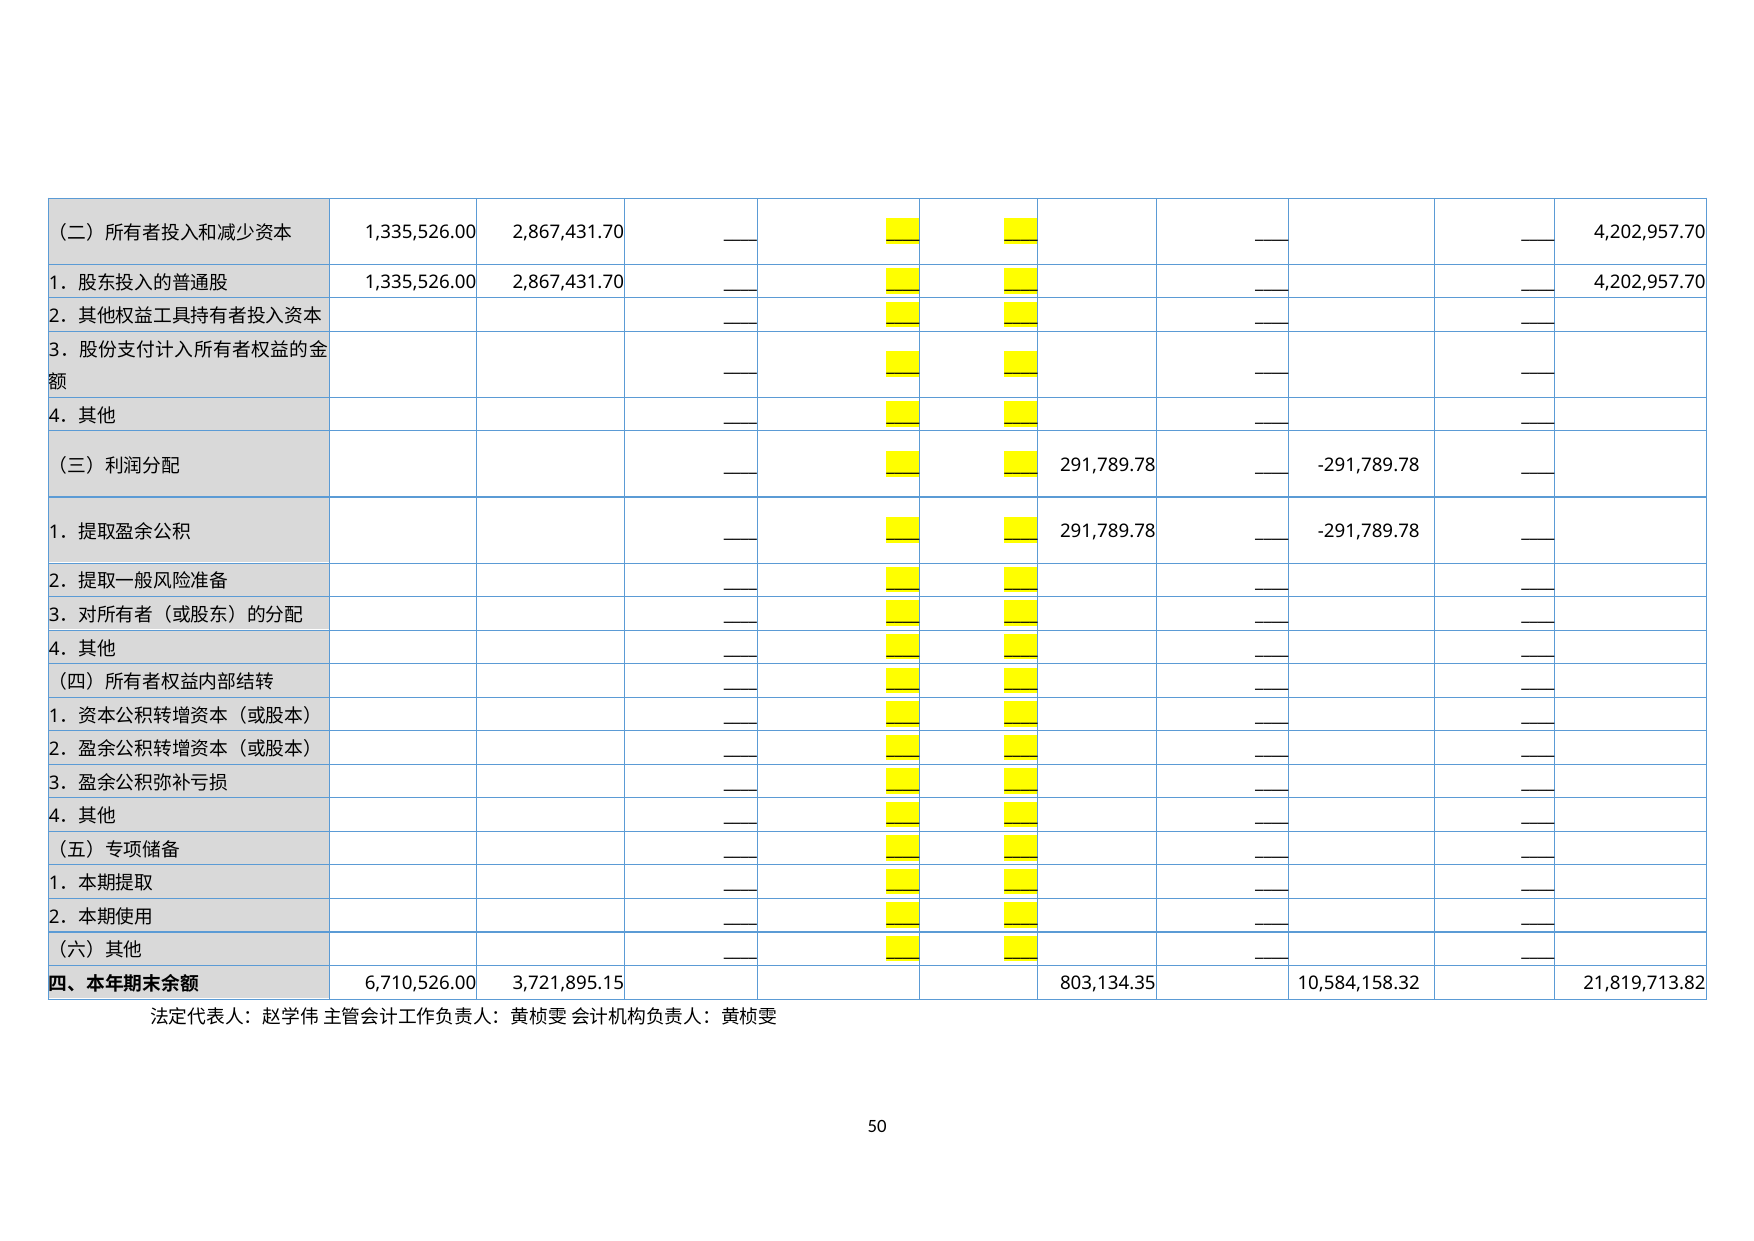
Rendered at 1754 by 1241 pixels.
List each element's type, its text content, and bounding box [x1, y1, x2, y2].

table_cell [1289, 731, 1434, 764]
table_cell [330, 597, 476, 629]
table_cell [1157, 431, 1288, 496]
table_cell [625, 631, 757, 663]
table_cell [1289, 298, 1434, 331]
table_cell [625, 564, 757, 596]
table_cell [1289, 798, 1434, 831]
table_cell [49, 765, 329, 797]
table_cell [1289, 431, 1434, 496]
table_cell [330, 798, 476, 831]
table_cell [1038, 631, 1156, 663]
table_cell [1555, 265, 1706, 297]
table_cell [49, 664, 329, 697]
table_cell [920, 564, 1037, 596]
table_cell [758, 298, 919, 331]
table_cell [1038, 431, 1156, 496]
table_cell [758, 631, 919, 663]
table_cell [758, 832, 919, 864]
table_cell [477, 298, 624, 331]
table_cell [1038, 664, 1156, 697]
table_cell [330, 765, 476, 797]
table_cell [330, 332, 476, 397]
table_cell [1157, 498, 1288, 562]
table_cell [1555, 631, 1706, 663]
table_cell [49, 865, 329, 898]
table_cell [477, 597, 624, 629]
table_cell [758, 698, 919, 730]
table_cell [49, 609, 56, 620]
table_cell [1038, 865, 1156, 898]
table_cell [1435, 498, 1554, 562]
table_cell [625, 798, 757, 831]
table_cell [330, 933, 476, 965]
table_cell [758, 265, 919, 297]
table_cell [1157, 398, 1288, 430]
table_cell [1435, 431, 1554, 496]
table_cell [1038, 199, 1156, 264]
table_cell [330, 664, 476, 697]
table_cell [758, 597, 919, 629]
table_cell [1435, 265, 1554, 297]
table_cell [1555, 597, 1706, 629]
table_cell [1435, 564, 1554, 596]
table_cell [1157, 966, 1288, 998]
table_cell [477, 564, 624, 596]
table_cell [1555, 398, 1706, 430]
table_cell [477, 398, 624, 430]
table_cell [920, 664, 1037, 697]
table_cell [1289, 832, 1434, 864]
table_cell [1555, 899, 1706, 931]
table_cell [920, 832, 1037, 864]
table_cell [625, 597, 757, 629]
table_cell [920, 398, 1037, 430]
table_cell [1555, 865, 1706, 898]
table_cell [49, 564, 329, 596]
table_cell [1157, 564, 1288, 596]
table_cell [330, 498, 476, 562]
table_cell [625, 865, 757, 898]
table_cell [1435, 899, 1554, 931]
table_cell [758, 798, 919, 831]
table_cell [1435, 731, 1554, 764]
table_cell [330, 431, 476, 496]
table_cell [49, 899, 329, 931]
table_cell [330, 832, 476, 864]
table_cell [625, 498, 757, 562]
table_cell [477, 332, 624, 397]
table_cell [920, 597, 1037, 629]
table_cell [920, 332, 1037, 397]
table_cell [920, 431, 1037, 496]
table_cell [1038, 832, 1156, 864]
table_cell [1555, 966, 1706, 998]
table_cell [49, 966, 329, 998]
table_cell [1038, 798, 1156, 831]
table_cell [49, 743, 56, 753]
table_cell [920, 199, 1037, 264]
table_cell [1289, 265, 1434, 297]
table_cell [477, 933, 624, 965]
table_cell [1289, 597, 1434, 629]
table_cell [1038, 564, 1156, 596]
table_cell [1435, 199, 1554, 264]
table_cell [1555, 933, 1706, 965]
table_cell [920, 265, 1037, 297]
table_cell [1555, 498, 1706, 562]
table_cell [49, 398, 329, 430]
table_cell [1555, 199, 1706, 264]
text 法定代表人：赵学伟 主管会计工作负责人：黄桢雯 会计机构负责人：黄桢雯 [150, 1000, 1604, 1032]
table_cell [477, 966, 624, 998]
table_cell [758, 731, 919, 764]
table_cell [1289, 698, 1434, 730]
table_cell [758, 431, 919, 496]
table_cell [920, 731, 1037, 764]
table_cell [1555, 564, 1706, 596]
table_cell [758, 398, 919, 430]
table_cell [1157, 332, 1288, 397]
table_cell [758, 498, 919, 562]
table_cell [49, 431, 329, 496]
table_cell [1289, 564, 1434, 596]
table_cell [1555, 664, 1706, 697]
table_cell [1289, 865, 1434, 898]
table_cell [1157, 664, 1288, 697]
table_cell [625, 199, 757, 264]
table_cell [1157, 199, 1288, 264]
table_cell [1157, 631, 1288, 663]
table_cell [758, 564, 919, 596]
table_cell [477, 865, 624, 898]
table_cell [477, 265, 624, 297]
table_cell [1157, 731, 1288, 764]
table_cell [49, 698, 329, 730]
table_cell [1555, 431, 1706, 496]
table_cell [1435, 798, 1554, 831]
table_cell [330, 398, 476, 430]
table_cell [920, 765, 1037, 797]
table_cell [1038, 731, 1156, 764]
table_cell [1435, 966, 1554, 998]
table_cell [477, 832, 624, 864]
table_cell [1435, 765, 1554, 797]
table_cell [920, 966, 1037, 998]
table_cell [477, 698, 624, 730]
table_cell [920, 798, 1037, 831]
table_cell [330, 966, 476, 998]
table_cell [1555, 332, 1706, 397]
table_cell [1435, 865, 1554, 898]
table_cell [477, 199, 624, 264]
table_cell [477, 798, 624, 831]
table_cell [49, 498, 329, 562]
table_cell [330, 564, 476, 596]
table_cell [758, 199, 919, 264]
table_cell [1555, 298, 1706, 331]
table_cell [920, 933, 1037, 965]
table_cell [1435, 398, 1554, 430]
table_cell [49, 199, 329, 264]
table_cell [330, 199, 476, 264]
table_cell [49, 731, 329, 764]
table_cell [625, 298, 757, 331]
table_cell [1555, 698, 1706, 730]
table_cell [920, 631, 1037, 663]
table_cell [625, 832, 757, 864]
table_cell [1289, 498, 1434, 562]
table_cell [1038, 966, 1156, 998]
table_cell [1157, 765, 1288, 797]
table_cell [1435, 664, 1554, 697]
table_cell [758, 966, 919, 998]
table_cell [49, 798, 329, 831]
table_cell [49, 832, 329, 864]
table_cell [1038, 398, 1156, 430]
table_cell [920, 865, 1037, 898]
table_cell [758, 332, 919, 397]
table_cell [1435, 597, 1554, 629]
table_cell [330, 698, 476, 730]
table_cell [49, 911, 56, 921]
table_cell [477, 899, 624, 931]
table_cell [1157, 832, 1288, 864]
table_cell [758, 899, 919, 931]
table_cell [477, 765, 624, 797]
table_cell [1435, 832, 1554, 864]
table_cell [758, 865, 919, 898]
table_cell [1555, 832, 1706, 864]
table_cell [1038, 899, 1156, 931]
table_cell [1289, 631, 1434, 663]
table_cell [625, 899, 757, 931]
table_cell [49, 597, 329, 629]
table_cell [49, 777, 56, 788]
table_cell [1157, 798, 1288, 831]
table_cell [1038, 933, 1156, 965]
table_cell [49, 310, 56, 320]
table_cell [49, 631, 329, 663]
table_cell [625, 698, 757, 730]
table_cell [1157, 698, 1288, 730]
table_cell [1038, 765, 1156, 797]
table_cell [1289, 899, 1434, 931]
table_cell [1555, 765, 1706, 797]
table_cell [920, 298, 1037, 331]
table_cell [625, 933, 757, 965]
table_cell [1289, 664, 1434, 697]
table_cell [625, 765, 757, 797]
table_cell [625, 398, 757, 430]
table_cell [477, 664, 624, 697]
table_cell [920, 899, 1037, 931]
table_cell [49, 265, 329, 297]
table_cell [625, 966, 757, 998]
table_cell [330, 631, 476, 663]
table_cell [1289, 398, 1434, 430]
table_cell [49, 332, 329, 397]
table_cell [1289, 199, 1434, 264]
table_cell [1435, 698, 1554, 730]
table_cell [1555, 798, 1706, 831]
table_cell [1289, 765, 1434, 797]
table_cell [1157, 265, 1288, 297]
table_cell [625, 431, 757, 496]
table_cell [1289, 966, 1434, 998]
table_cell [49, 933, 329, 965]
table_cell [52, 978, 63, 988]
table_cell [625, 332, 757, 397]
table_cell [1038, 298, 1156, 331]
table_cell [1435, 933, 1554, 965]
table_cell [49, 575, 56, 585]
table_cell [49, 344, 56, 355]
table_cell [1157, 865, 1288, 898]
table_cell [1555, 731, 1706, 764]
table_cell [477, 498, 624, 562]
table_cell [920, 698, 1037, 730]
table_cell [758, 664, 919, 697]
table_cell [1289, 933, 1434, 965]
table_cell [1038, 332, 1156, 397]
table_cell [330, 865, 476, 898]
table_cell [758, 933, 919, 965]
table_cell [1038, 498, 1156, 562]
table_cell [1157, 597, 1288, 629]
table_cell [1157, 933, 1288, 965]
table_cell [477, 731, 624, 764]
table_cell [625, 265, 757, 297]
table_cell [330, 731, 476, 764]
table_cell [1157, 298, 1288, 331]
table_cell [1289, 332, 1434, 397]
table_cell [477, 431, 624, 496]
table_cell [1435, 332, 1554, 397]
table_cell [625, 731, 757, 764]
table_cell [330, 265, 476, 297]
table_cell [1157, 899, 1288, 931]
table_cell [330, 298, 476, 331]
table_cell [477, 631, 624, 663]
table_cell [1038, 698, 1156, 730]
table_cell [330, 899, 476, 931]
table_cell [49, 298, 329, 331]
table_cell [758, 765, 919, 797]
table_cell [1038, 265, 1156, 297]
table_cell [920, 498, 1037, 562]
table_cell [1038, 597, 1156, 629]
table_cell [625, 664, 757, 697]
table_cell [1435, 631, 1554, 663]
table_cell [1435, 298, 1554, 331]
